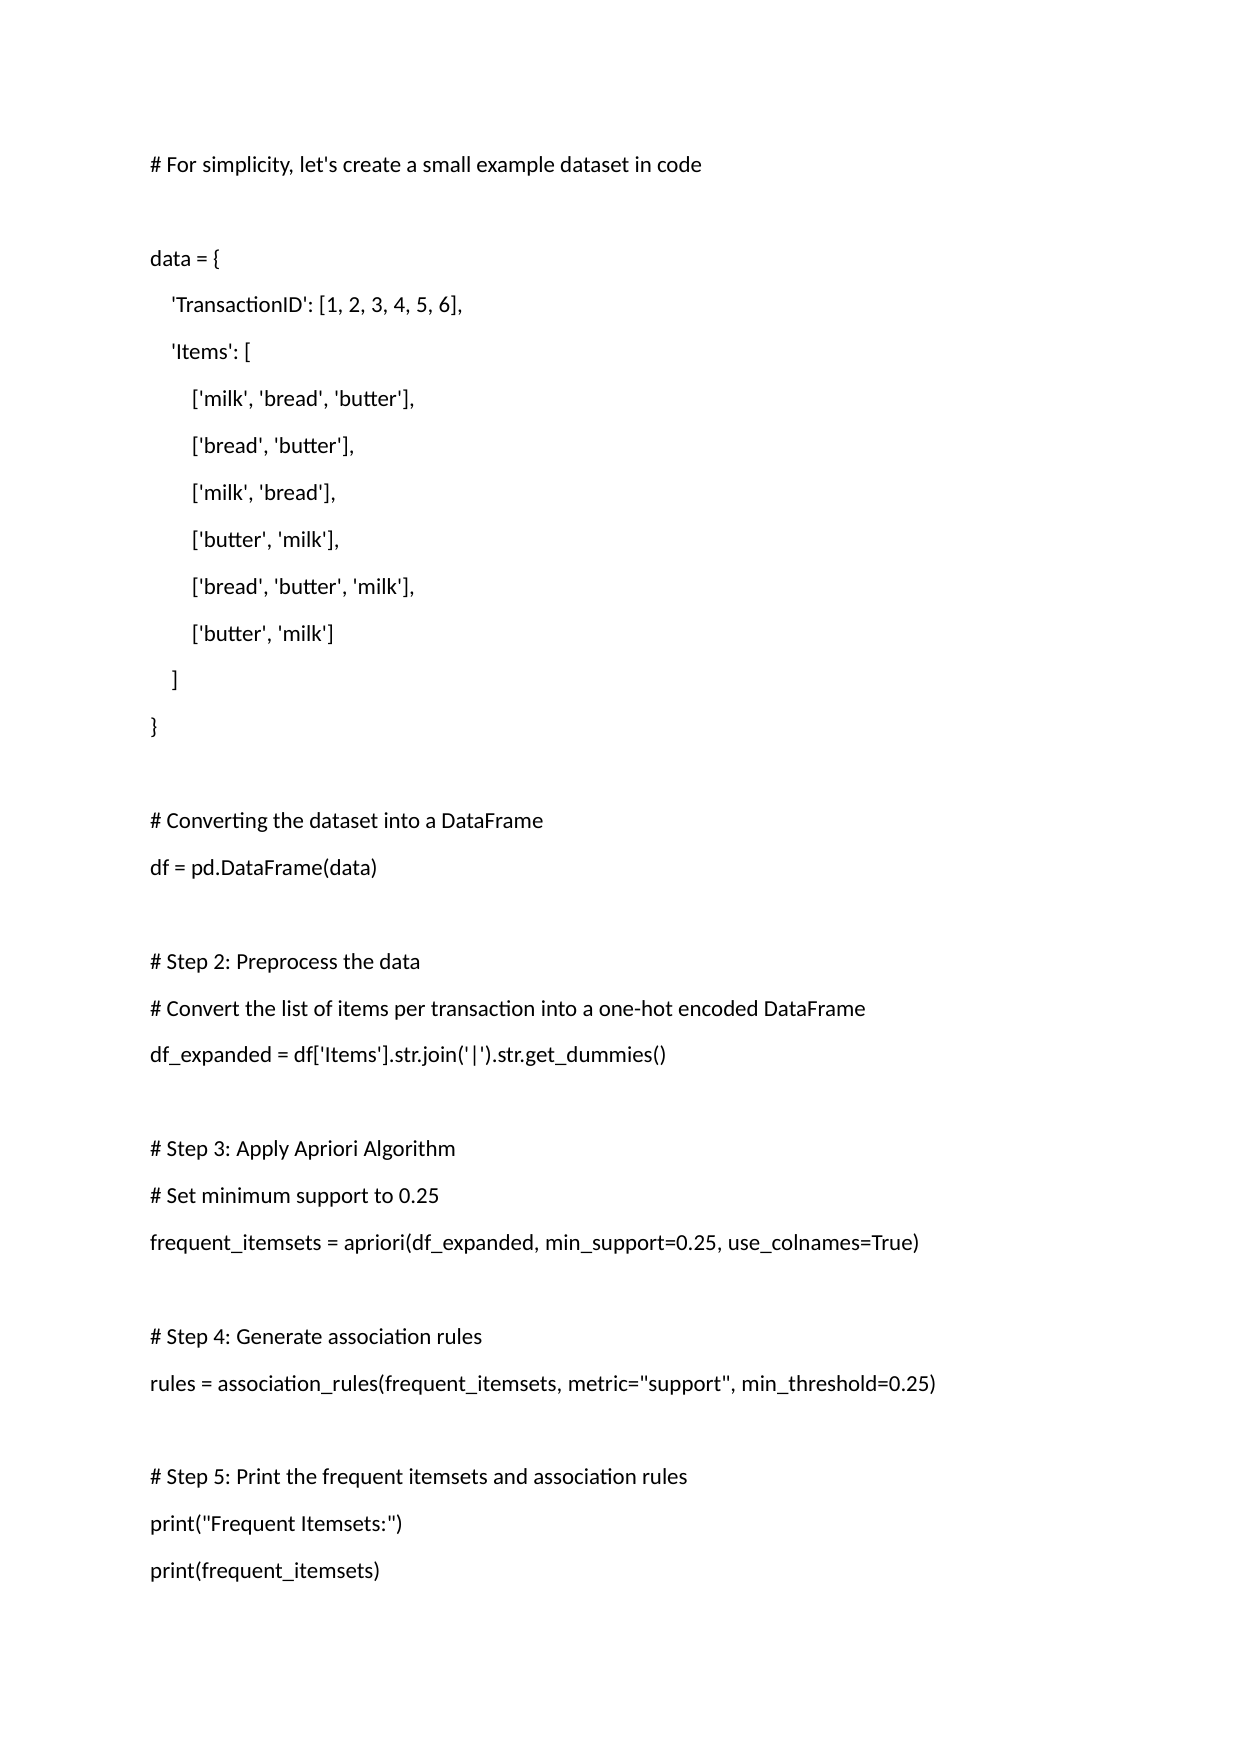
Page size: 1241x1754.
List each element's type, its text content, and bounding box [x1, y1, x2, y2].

text ] [150, 666, 1090, 694]
text # Step 3: Apply Apriori Algorithm [150, 1134, 1090, 1162]
text ['bread', 'butter'], [150, 431, 1090, 459]
text # For simplicity, let's create a small example dataset in code [150, 150, 1090, 178]
text ['bread', 'butter', 'milk'], [150, 572, 1090, 600]
text # Set minimum support to 0.25 [150, 1181, 1090, 1209]
text # Step 4: Generate association rules [150, 1322, 1090, 1350]
text ['milk', 'bread'], [150, 478, 1090, 506]
text df = pd.DataFrame(data) [150, 853, 1090, 881]
text rules = association_rules(frequent_itemsets, metric="support", min_threshold=0.25) [150, 1369, 1090, 1397]
text ['milk', 'bread', 'butter'], [150, 384, 1090, 412]
text } [150, 712, 1090, 741]
text print(frequent_itemsets) [150, 1556, 1090, 1584]
text # Step 5: Print the frequent itemsets and association rules [150, 1462, 1090, 1491]
text 'Items': [ [150, 337, 1090, 366]
text # Convert the list of items per transaction into a one-hot encoded DataFrame [150, 994, 1090, 1022]
text df_expanded = df['Items'].str.join('|').str.get_dummies() [150, 1041, 1090, 1069]
text frequent_itemsets = apriori(df_expanded, min_support=0.25, use_colnames=True) [150, 1228, 1090, 1256]
text print("Frequent Itemsets:") [150, 1509, 1090, 1537]
text ['butter', 'milk'] [150, 619, 1090, 647]
text data = { [150, 244, 1090, 272]
text ['butter', 'milk'], [150, 525, 1090, 553]
text # Step 2: Preprocess the data [150, 947, 1090, 975]
text 'TransactionID': [1, 2, 3, 4, 5, 6], [150, 291, 1090, 319]
text # Converting the dataset into a DataFrame [150, 806, 1090, 834]
